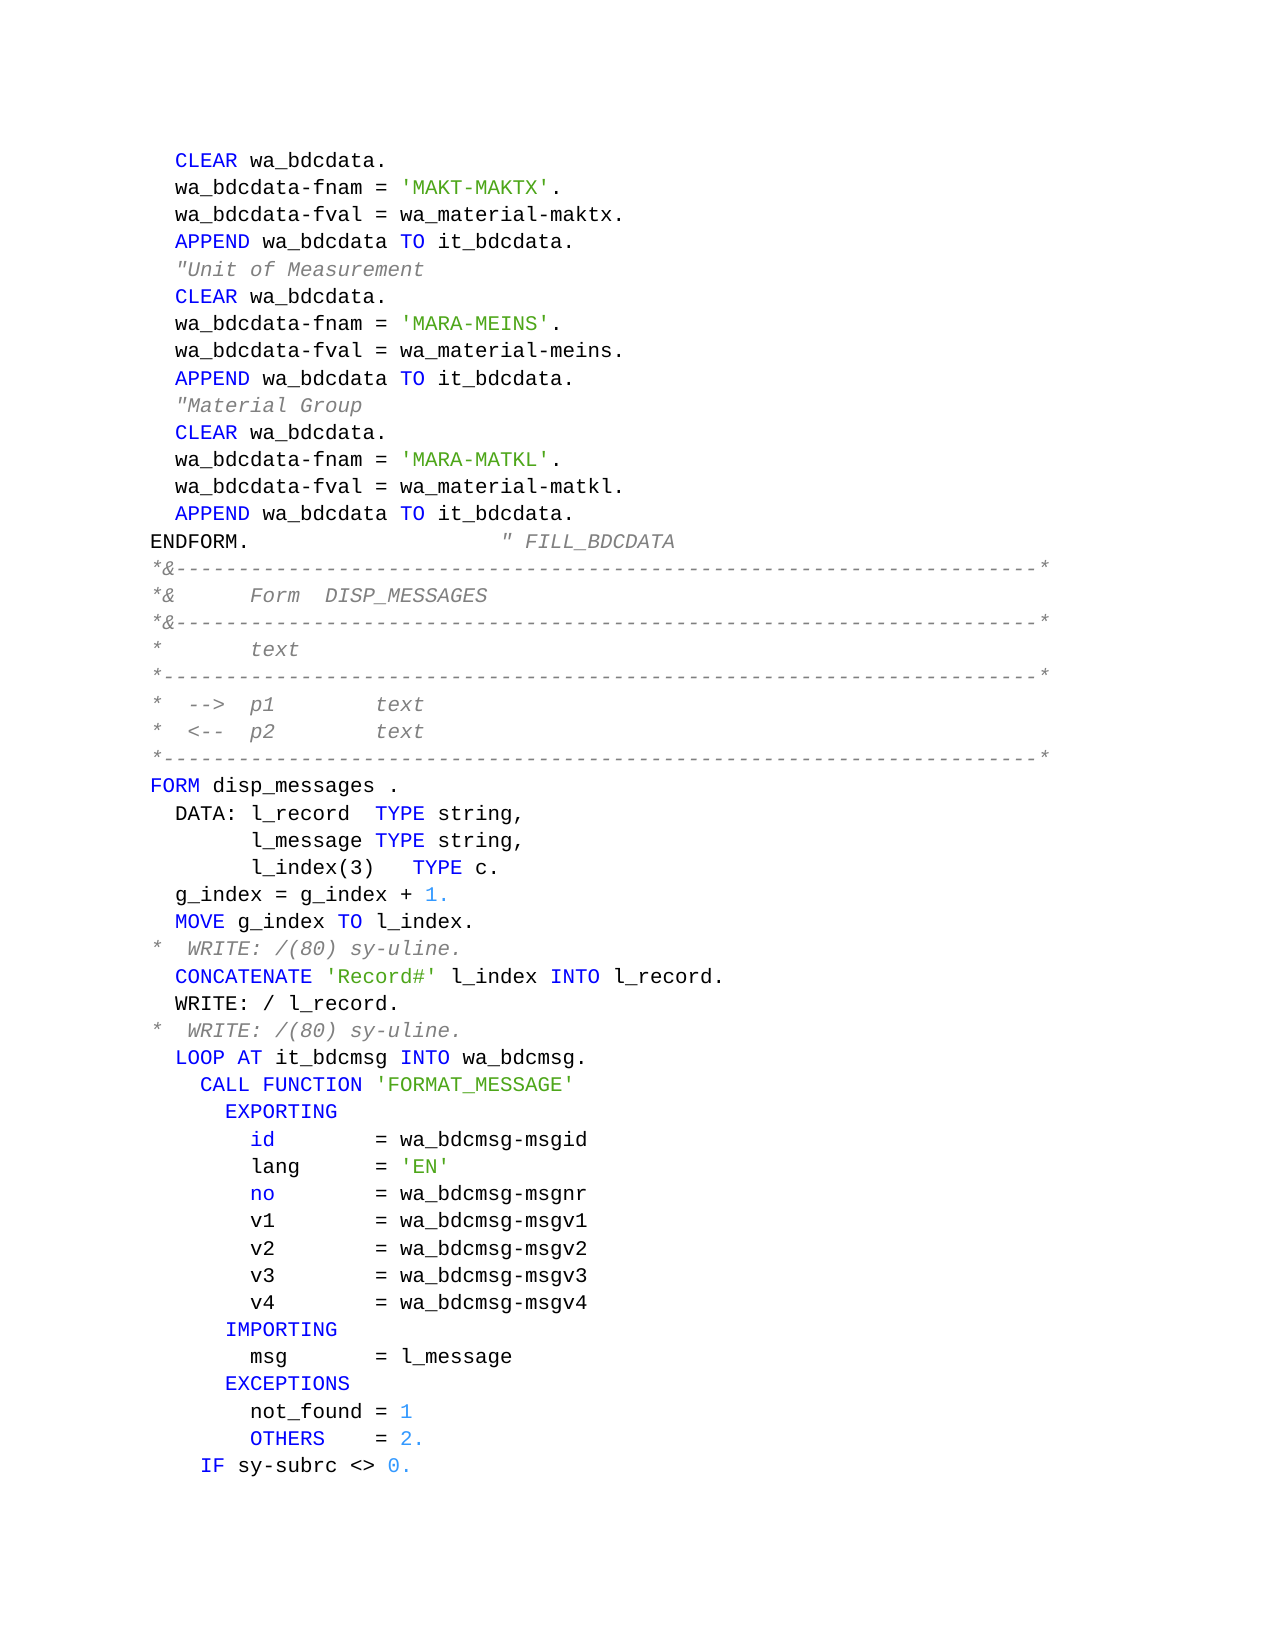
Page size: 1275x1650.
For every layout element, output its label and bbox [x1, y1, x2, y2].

text [150, 150, 1125, 1479]
